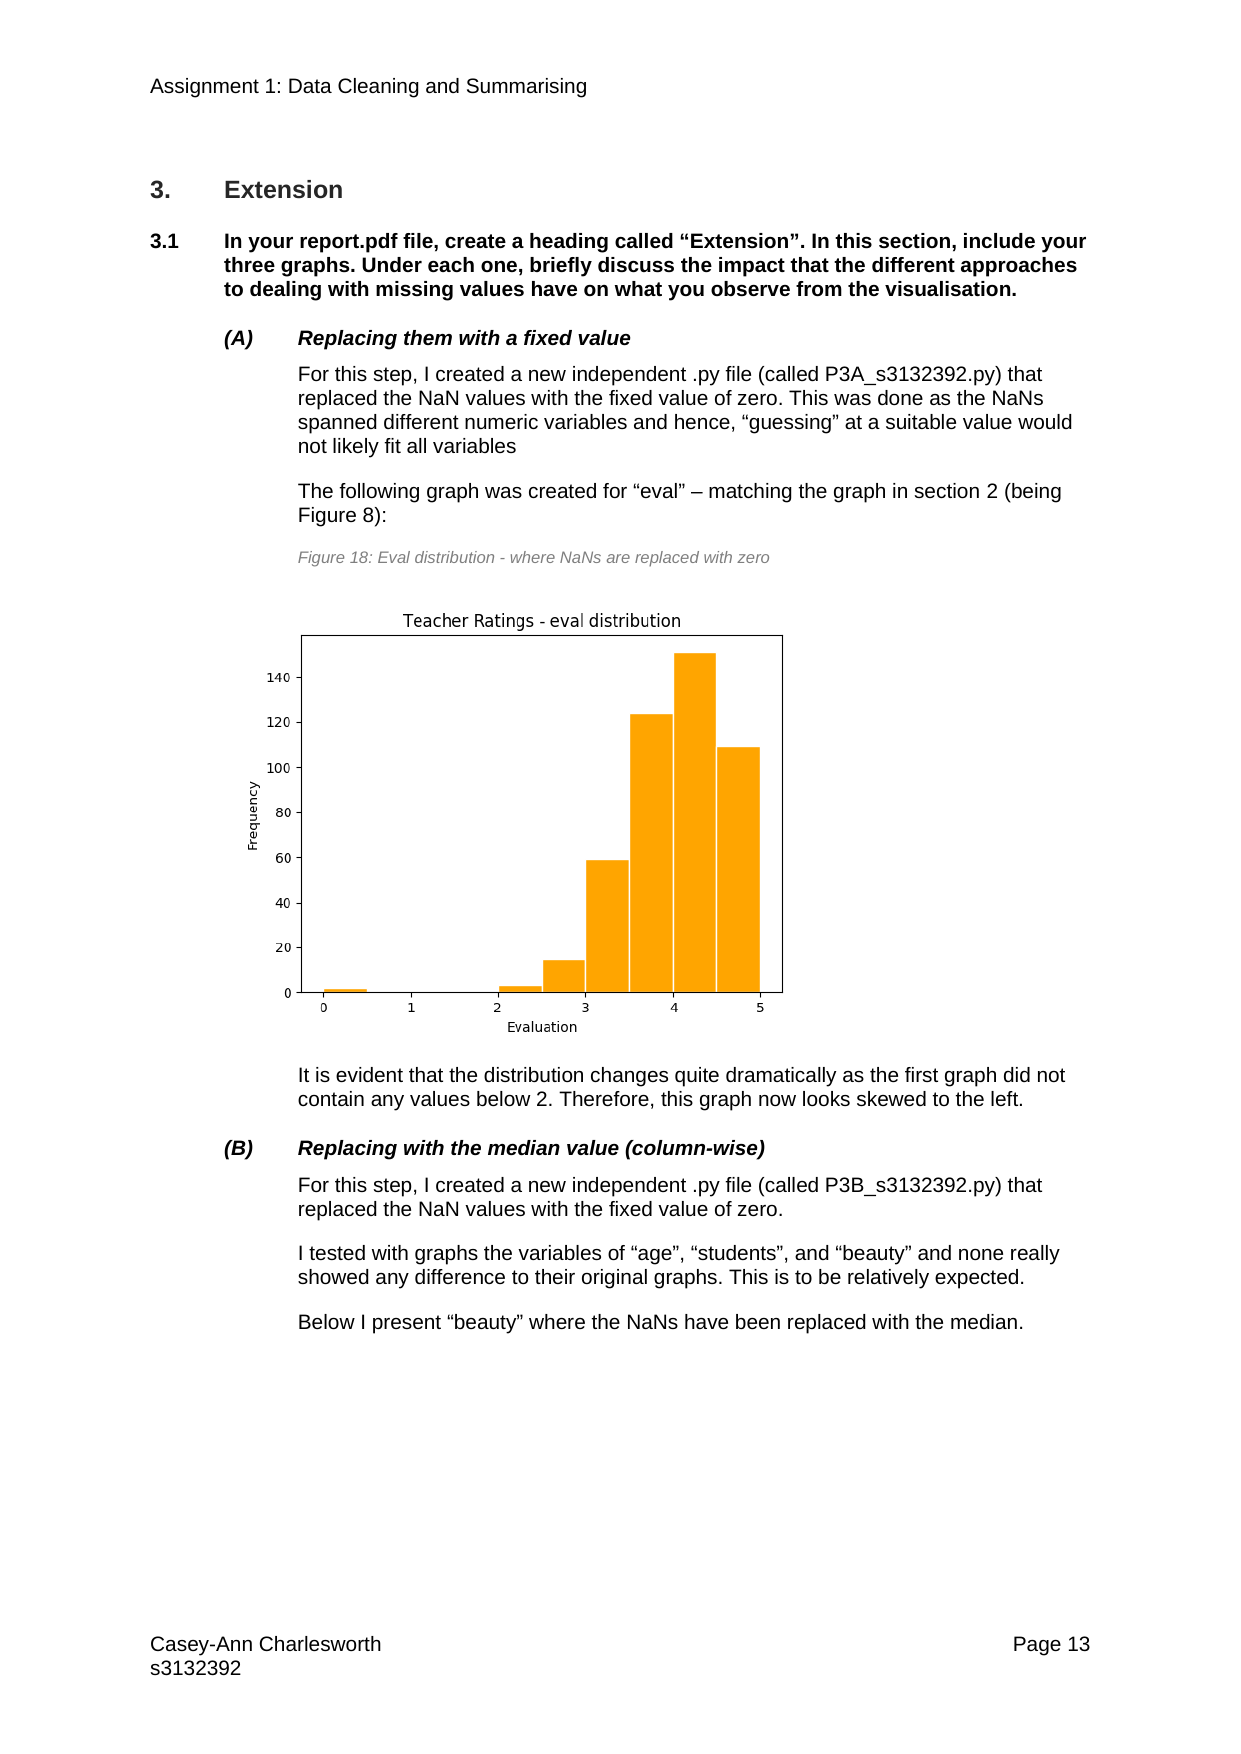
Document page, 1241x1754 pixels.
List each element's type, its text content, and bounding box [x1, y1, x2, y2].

subtitle Replacing them with a fixed value [224, 326, 1090, 349]
subtitle Replacing with the median value (column-wise) [224, 1136, 1090, 1160]
text Below I present “beauty” where the NaNs have been replaced with the median. [298, 1310, 1090, 1334]
subtitle Extension [150, 175, 1090, 204]
text For this step, I created a new independent .py file (called P3A_s3132392.py) that replaced the NaN values with the fixed value of zero. This was done as the NaNs spanned different numeric variables and hence, “guessing” at a suitable value would not likely fit all variables [298, 362, 1090, 458]
subtitle In your report.pdf file, create a heading called “Extension”. In this section, include your three graphs. Under each one, briefly discuss the impact that the different approaches to dealing with missing values have on what you observe from the visualisation. [150, 229, 1090, 301]
text It is evident that the distribution changes quite dramatically as the first graph did not contain any values below 2. Therefore, this graph now looks skewed to the left. [298, 1063, 1090, 1111]
text The following graph was created for “eval” – matching the graph in section 2 (being Figure 8): [298, 479, 1090, 527]
picture [223, 579, 844, 1043]
text I tested with graphs the variables of “age”, “students”, and “beauty” and none really showed any difference to their original graphs. This is to be relatively expected. [298, 1241, 1090, 1289]
text For this step, I created a new independent .py file (called P3B_s3132392.py) that replaced the NaN values with the fixed value of zero. [298, 1172, 1090, 1220]
